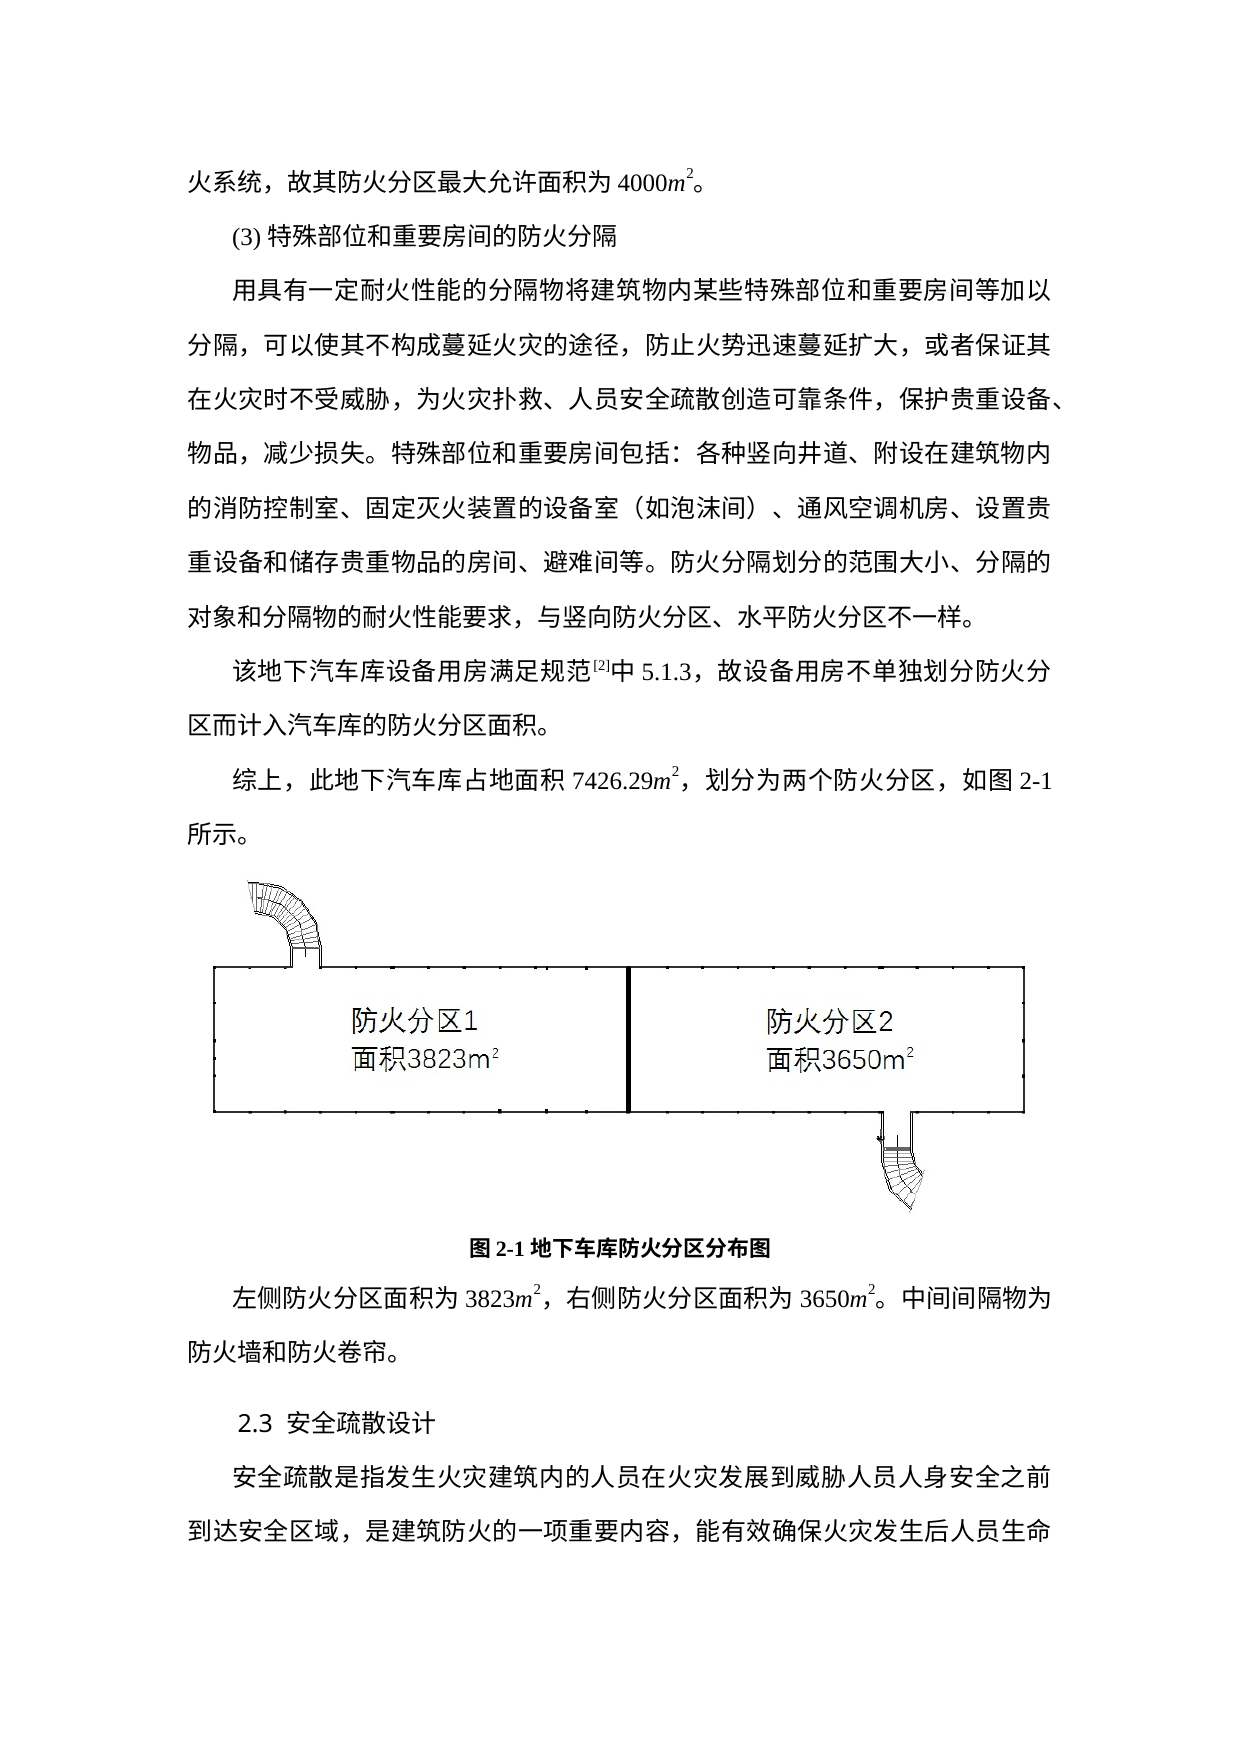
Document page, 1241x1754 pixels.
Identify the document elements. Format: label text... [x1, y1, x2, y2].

text (3) 特殊部位和重要房间的防火分隔 [187, 216, 1053, 253]
text 用具有一定耐火性能的分隔物将建筑物内某些特殊部位和重要房间等加以分隔，可以使其不构成蔓延火灾的途径，防止火势迅速蔓延扩大，或者保证其在火灾时不受威胁，为火灾扑救、人员安全疏散创造可靠条件，保护贵重设备、物品，减少损失。特殊部位和重要房间包括：各种竖向井道、附设在建筑物内的消防控制室、固定灭火装置的设备室（如泡沫间）、通风空调机房、设置贵重设备和储存贵重物品的房间、避难间等。防火分隔划分的范围大小、分隔的对象和分隔物的耐火性能要求，与竖向防火分区、水平防火分区不一样。 [187, 271, 1053, 633]
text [187, 1457, 1053, 1548]
subtitle 安全疏散设计 [187, 1403, 1053, 1439]
picture [187, 868, 1053, 1217]
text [187, 162, 1053, 198]
text 左侧防火分区面积为3823，右侧防火分区面积为3650。中间间隔物为防火墙和防火卷帘。 [187, 1278, 1053, 1369]
text 该地下汽车库设备用房满足规范[2]中5.1.3，故设备用房不单独划分防火分区而计入汽车库的防火分区面积。 [187, 651, 1053, 742]
text 综上，此地下汽车库占地面积7426.29，划分为两个防火分区，如图2-1所示。 [187, 760, 1053, 851]
text 图2-1 地下车库防火分区分布图 [187, 1231, 1053, 1262]
